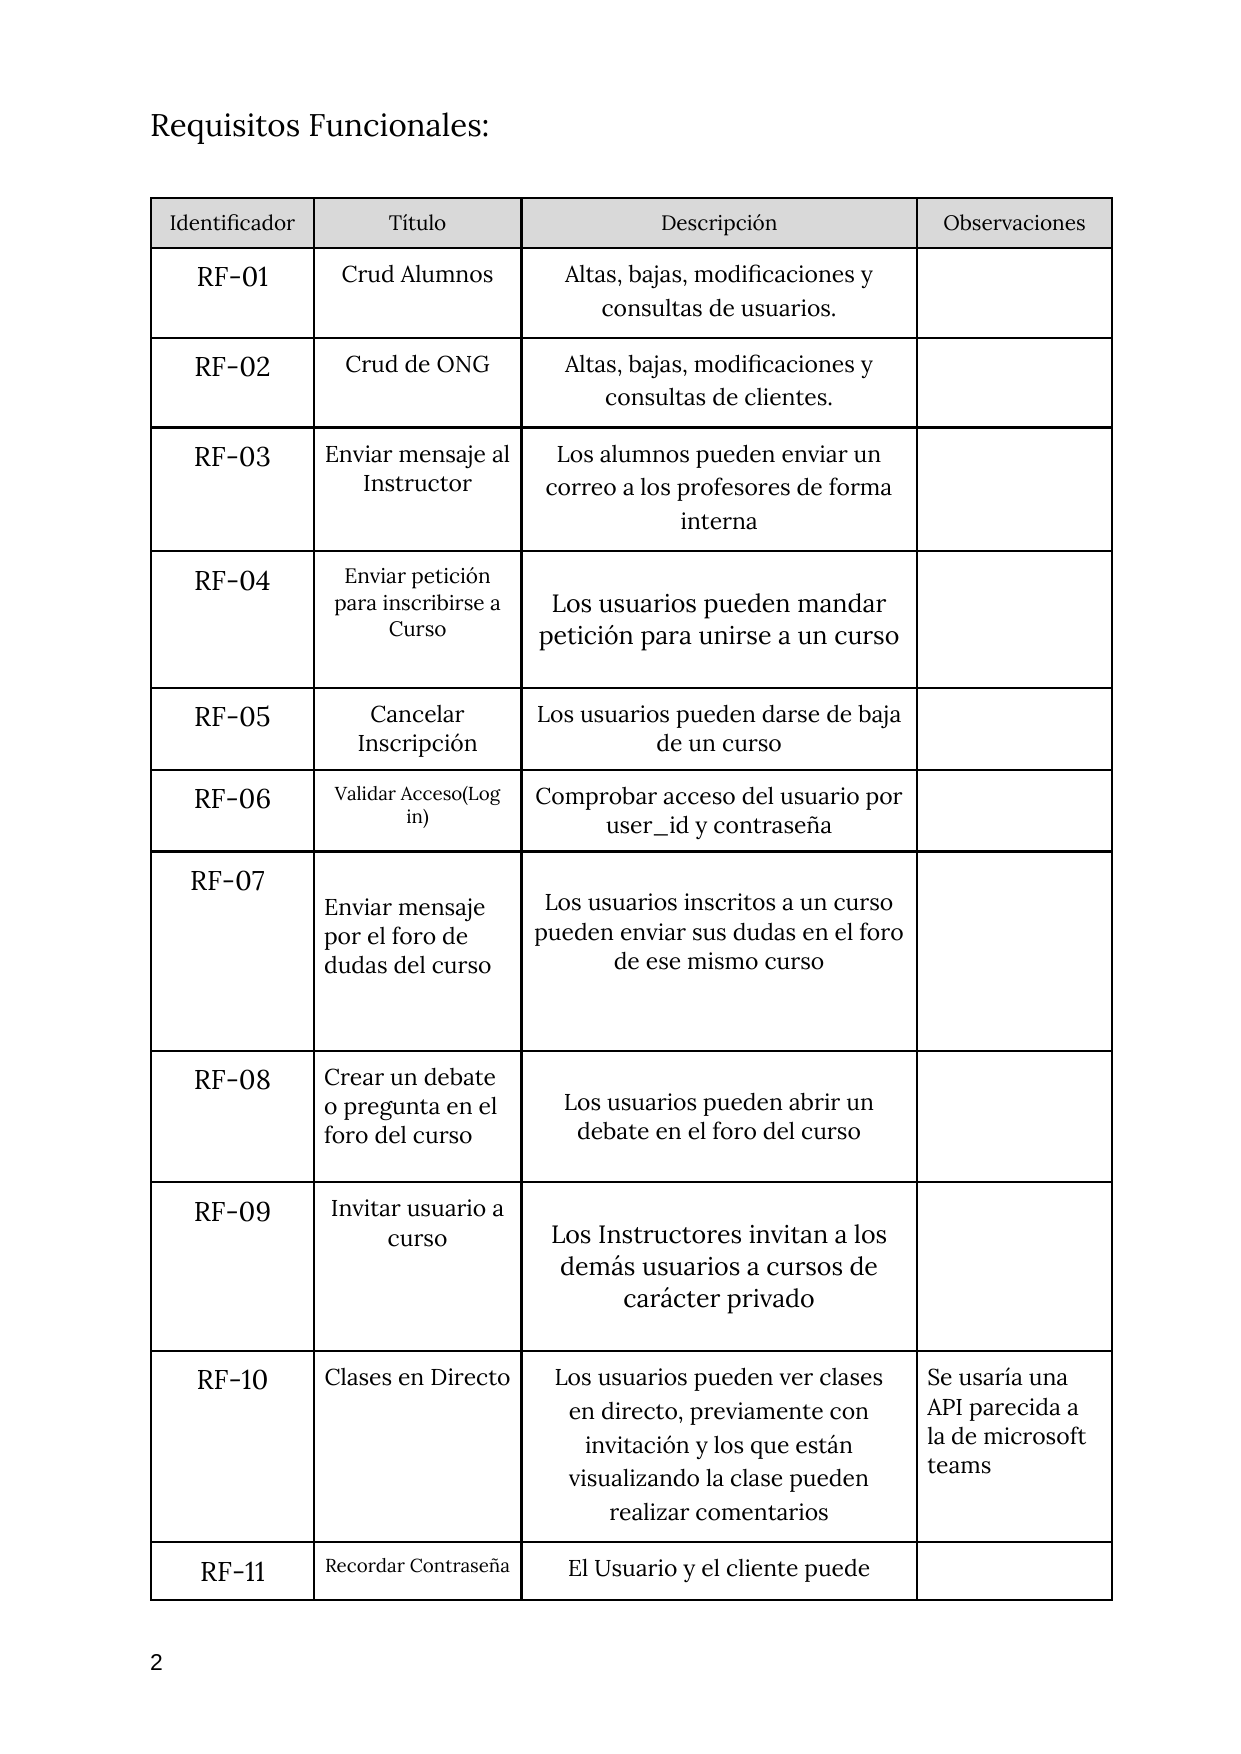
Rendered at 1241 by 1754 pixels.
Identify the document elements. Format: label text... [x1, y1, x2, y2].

table_cell Enviar mensaje al Instructor [315, 429, 520, 550]
table_cell [918, 1052, 1111, 1181]
table_cell Altas, bajas, modificaciones y consultas de usuarios. [523, 249, 916, 337]
table_cell RF-01 [152, 249, 313, 337]
table_cell Los usuarios pueden mandar petición para unirse a un curso [523, 552, 916, 687]
table_cell [918, 689, 1111, 769]
table_cell Enviar mensaje por el foro de dudas del curso [315, 853, 520, 1049]
table_cell RF-08 [152, 1052, 313, 1181]
table_cell Recordar Contraseña [315, 1543, 520, 1599]
table_header Descripción [523, 199, 916, 247]
table_cell [918, 249, 1111, 337]
table_cell RF-02 [152, 339, 313, 426]
table_cell Comprobar acceso del usuario por user_id y contraseña [523, 771, 916, 850]
table_cell Los Instructores invitan a los demás usuarios a cursos de carácter privado [523, 1183, 916, 1350]
table_cell Los usuarios pueden abrir un debate en el foro del curso [523, 1052, 916, 1181]
table_cell [918, 552, 1111, 687]
table_cell [918, 771, 1111, 850]
table_cell Los usuarios pueden darse de baja de un curso [523, 689, 916, 769]
table_cell Los alumnos pueden enviar un correo a los profesores de forma interna [523, 429, 916, 550]
table_cell RF-06 [152, 771, 313, 850]
table_cell RF-07 [152, 853, 313, 1049]
table_header Observaciones [918, 199, 1111, 247]
table_cell Crud Alumnos [315, 249, 520, 337]
table_cell Invitar usuario a curso [315, 1183, 520, 1350]
table_cell Crear un debate o pregunta en el foro del curso [315, 1052, 520, 1181]
table_cell RF-10 [152, 1352, 313, 1541]
table_cell [918, 429, 1111, 550]
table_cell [523, 1543, 916, 1599]
text Requisitos Funcionales: [150, 105, 1090, 145]
table_cell [918, 1183, 1111, 1350]
table_cell [918, 1543, 1111, 1599]
table_cell RF-03 [152, 429, 313, 550]
table_cell RF-09 [152, 1183, 313, 1350]
table_cell Enviar petición para inscribirse a Curso [315, 552, 520, 687]
table_cell Clases en Directo [315, 1352, 520, 1541]
table_header Identificador [152, 199, 313, 247]
table_cell RF-11 [152, 1543, 313, 1599]
table_header Título [315, 199, 520, 247]
table_cell Se usaría una API parecida a la de microsoft teams [918, 1352, 1111, 1541]
table_cell RF-05 [152, 689, 313, 769]
table_cell [918, 339, 1111, 426]
table_cell Los usuarios pueden ver clases en directo, previamente con invitación y los que están visualizando la clase pueden realizar comentarios [523, 1352, 916, 1541]
table_cell Crud de ONG [315, 339, 520, 426]
table_cell Altas, bajas, modificaciones y consultas de clientes. [523, 339, 916, 426]
table_cell [918, 853, 1111, 1049]
table_cell Validar Acceso(Log in) [315, 771, 520, 850]
table_cell RF-04 [152, 552, 313, 687]
table_cell Cancelar Inscripción [315, 689, 520, 769]
table_cell Los usuarios inscritos a un curso pueden enviar sus dudas en el foro de ese mismo curso [523, 853, 916, 1049]
